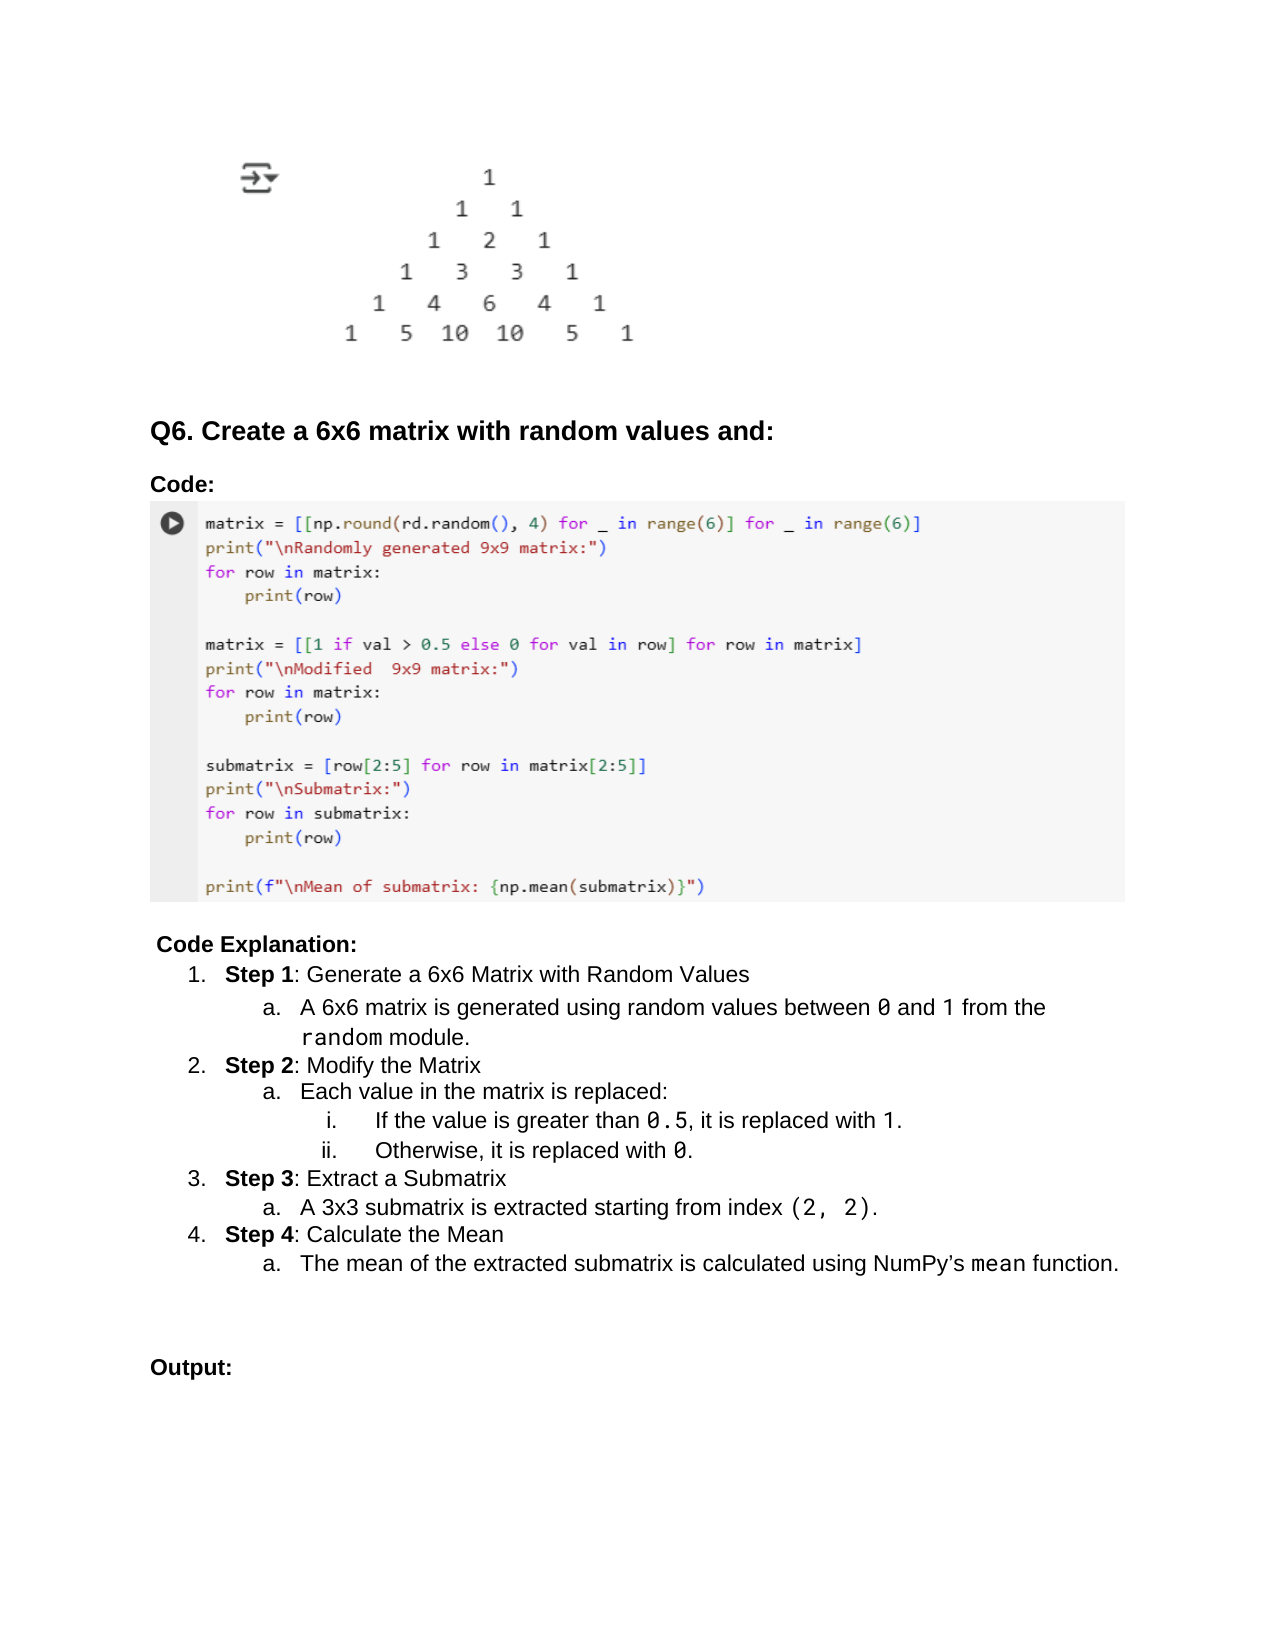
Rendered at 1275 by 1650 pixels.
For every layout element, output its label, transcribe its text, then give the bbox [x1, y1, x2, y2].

list Step 1: Generate a 6x6 Matrix with Random Values [187, 961, 1125, 987]
picture [225, 150, 1189, 360]
subtitle Code: [150, 471, 1125, 497]
list A 3x3 submatrix is extracted starting from index (2, 2). [262, 1191, 1125, 1221]
list Step 3: Extract a Submatrix [187, 1165, 1125, 1191]
picture [150, 501, 1125, 902]
list If the value is greater than 0.5, it is replaced with 1. [337, 1104, 1125, 1134]
list Step 2: Modify the Matrix [187, 1052, 1125, 1078]
subtitle Output: [150, 1354, 1125, 1381]
list Step 4: Calculate the Mean [187, 1221, 1125, 1248]
list Otherwise, it is replaced with 0. [337, 1134, 1125, 1165]
list A 6x6 matrix is generated using random values between 0 and 1 from the random module. [262, 991, 1125, 1052]
subtitle Q6. Create a 6x6 matrix with random values and: [150, 415, 1125, 446]
list The mean of the extracted submatrix is calculated using NumPy’s mean function. [262, 1248, 1125, 1278]
list Each value in the matrix is replaced: [262, 1078, 1125, 1104]
subtitle Code Explanation: [150, 931, 1125, 957]
